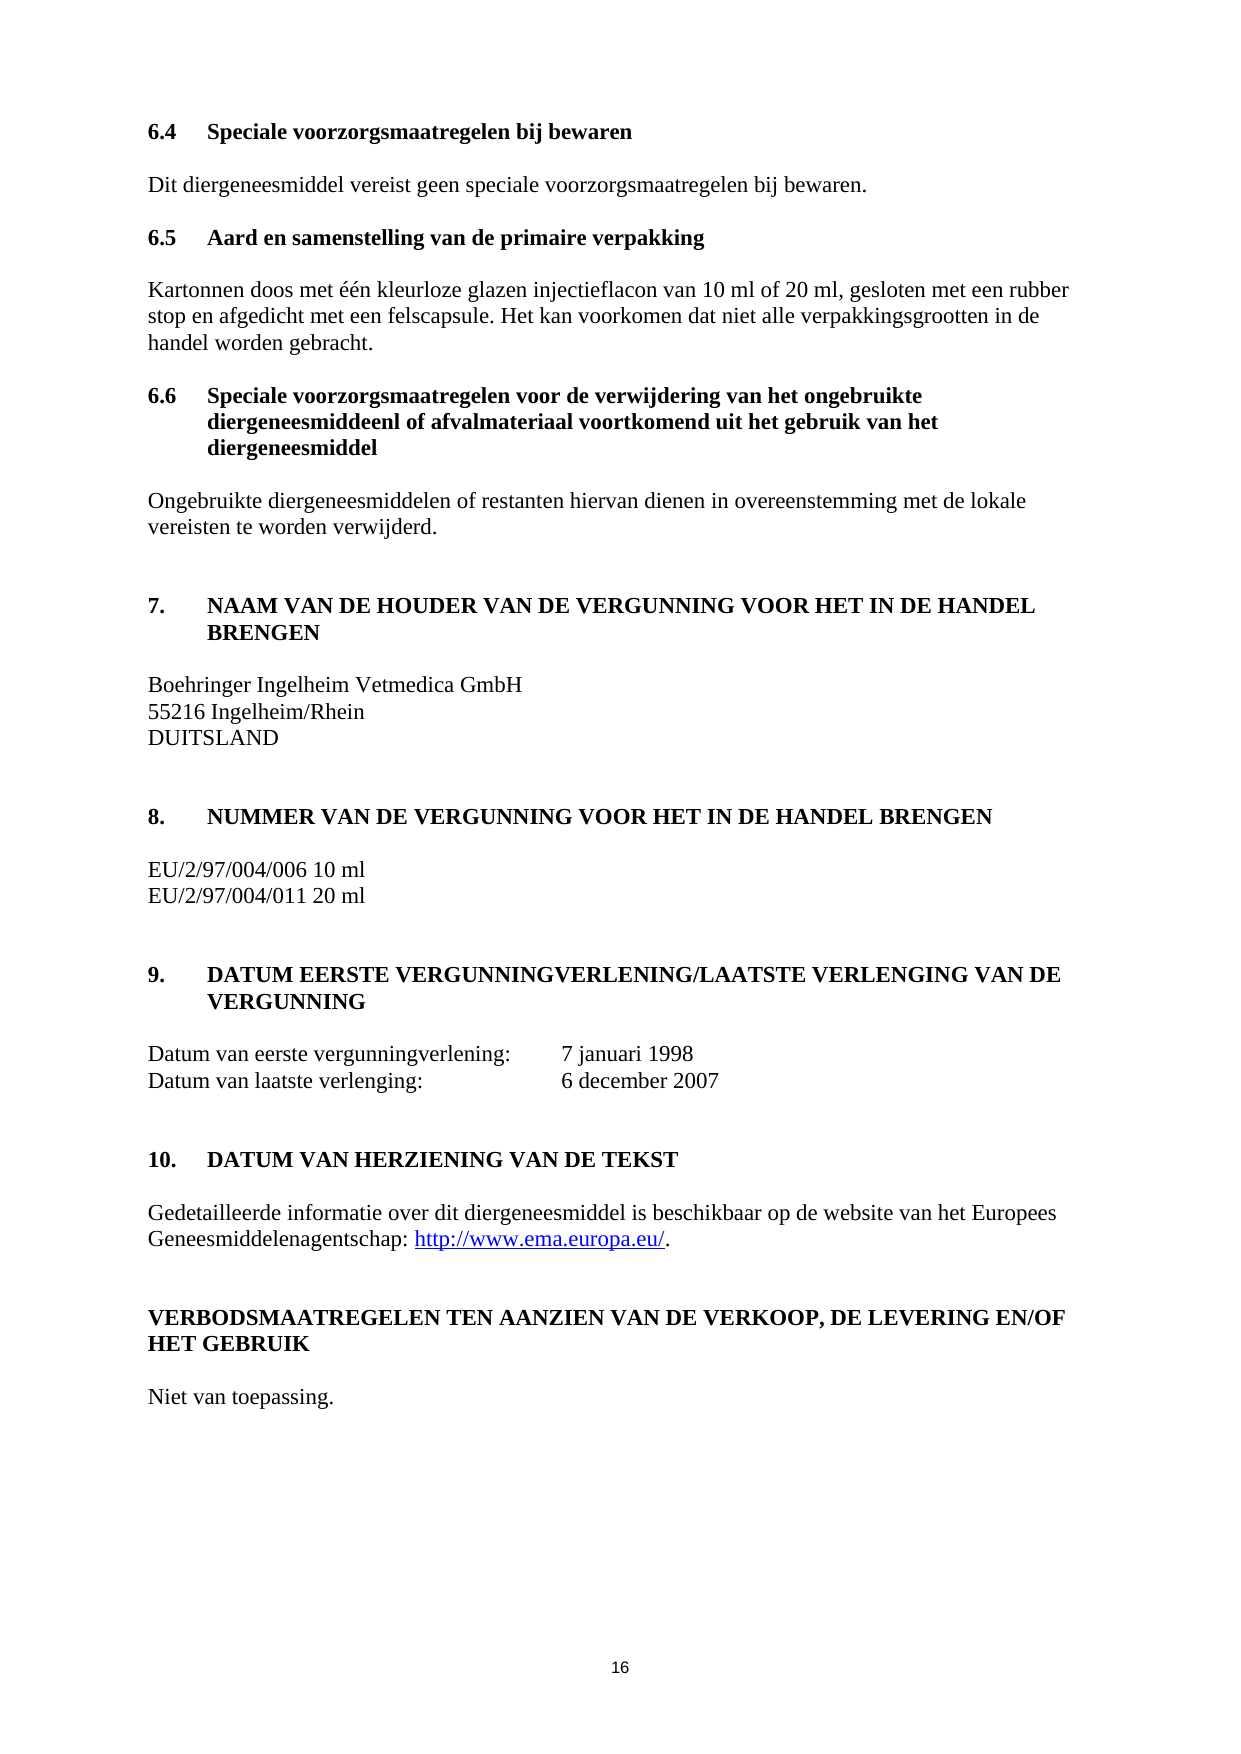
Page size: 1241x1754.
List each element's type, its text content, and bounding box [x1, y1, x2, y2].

text Kartonnen doos met één kleurloze glazen injectieflacon van 10 ml of 20 ml, gesloten met een rubber stop en afgedicht met een felscapsule. Het kan voorkomen dat niet alle verpakkingsgrootten in de handel worden gebracht. [148, 276, 1092, 355]
text Gedetailleerde informatie over dit diergeneesmiddel is beschikbaar op de website van het Europees Geneesmiddelenagentschap: http://www.ema.europa.eu/. [148, 1199, 1092, 1251]
text EU/2/97/004/006 10 ml [148, 856, 1092, 882]
text 9. Datum eerste vergunningverlening/LAATSTE verlenging van de vergunning [148, 961, 1092, 1014]
text Ongebruikte diergeneesmiddelen of restanten hiervan dienen in overeenstemming met de lokale vereisten te worden verwijderd. [148, 487, 1092, 540]
text Duitsland [148, 724, 1092, 751]
text EU/2/97/004/011 20 ml [148, 882, 1092, 909]
text 8. Nummer van de vergunning voor het in de handel brengen [148, 803, 1092, 830]
text Dit diergeneesmiddel vereist geen speciale voorzorgsmaatregelen bij bewaren. [148, 171, 1092, 197]
text Boehringer Ingelheim Vetmedica GmbH [148, 672, 1092, 698]
text 7. NAAM VAN DE HOUDER VAN DE VERGUNNING VOOR HET IN DE HANDEL BRENGEN [148, 592, 1092, 645]
text Verbodsmaatregelen ten aanzien van de verkoop, de levering en/of het gebruik [148, 1304, 1092, 1357]
text 55216 Ingelheim/Rhein [148, 698, 1092, 724]
text Datum van laatste verlenging: 6 december 2007 [148, 1067, 1092, 1093]
text 6.5 Aard en samenstelling van de primaire verpakking [148, 223, 1092, 250]
text 10. Datum van herziening van DE TEKST [148, 1146, 1092, 1172]
text 6.6 Speciale voorzorgsmaatregelen voor de verwijdering van het ongebruikte diergeneesmiddeenl of afvalmateriaal voortkomend uit het gebruik van het diergeneesmiddel [148, 382, 1092, 461]
text Datum van eerste vergunningverlening: 7 januari 1998 [148, 1041, 1092, 1067]
text Niet van toepassing. [148, 1383, 1092, 1409]
text 6.4 Speciale voorzorgsmaatregelen bij bewaren [148, 118, 1092, 144]
